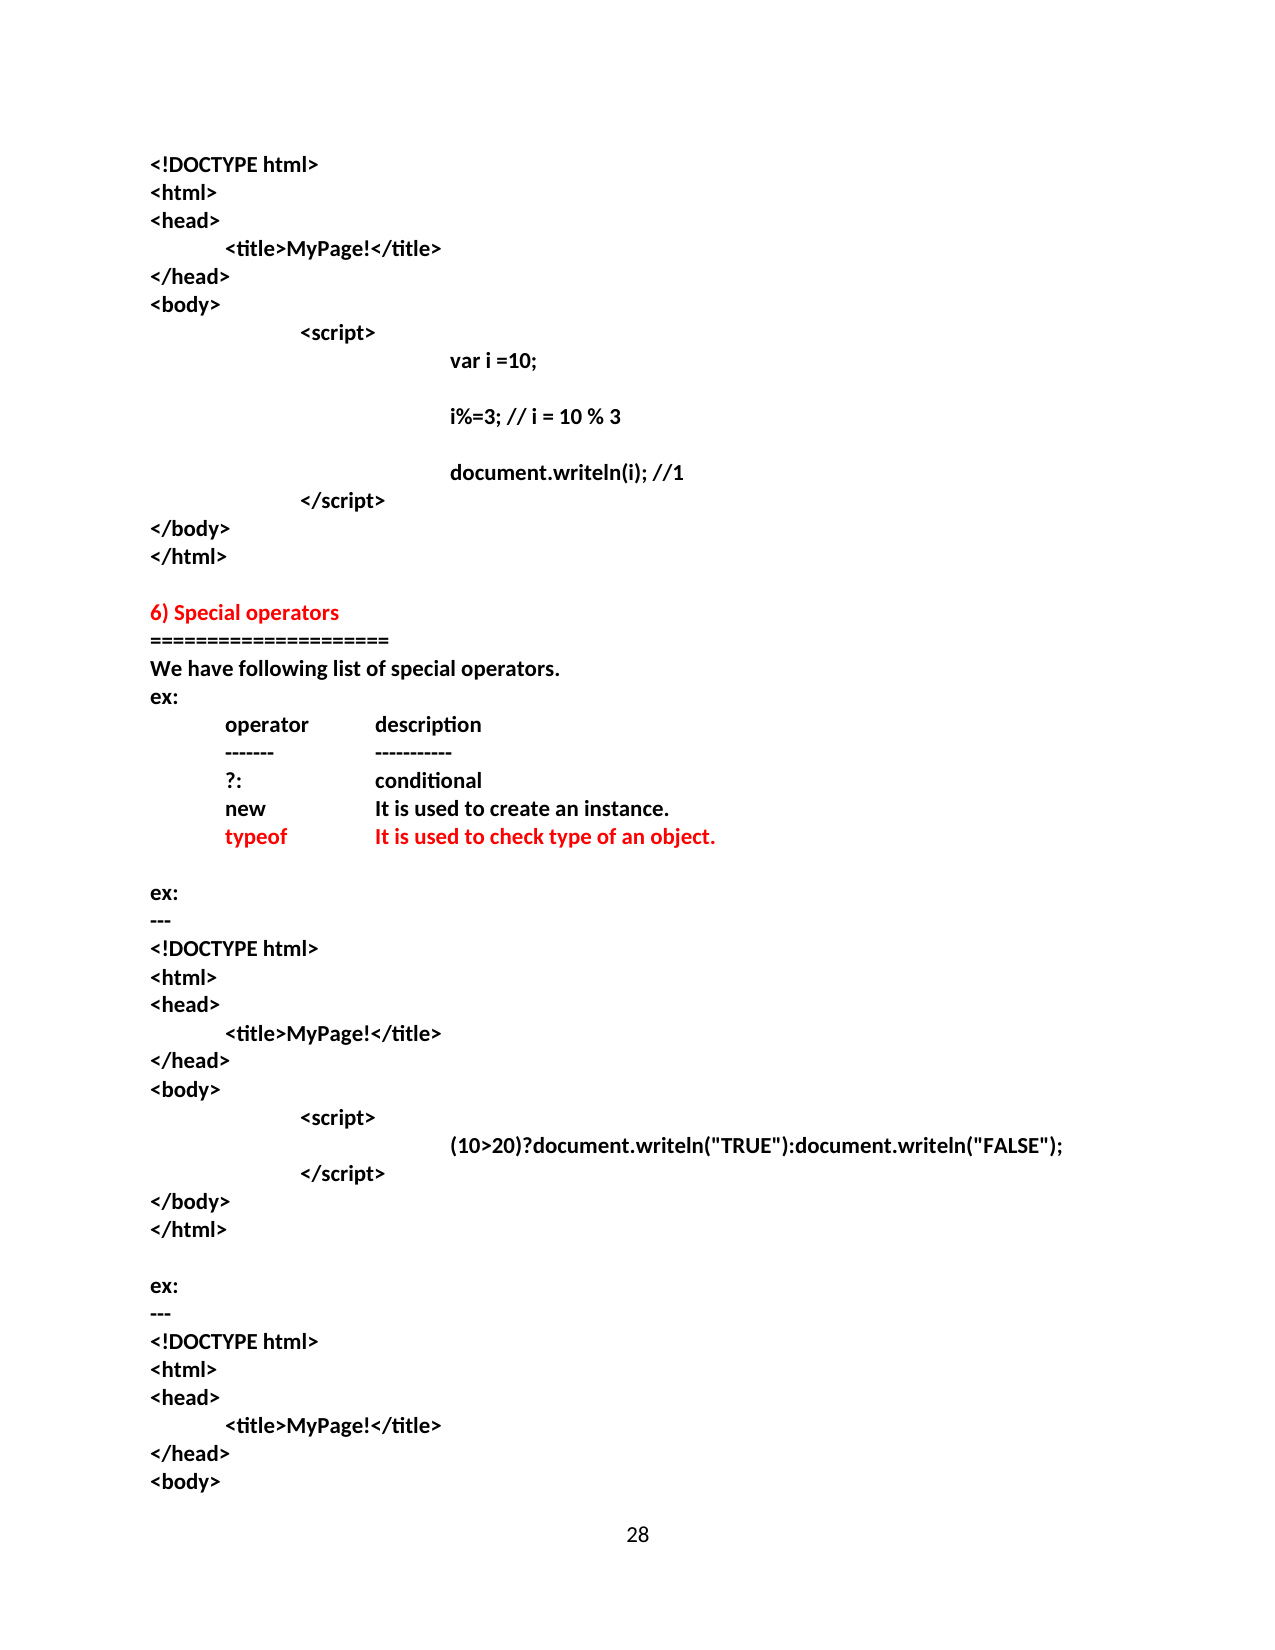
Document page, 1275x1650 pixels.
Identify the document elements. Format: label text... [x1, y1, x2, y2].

text </head> [150, 1047, 1125, 1075]
text var i =10; [150, 346, 1125, 374]
text operator description [150, 710, 1125, 738]
text <body> [150, 290, 1125, 318]
text <html> [150, 178, 1125, 206]
text </body> [150, 514, 1125, 542]
text </body> [150, 1187, 1125, 1215]
text </html> [150, 542, 1125, 570]
text (10>20)?document.writeln("TRUE"):document.writeln("FALSE"); [150, 1131, 1125, 1159]
text ex: [150, 682, 1125, 710]
text <body> [150, 1075, 1125, 1103]
text <head> [150, 206, 1125, 234]
text ex: [150, 878, 1125, 907]
text ------- ----------- [150, 738, 1125, 766]
text <title>MyPage!</title> [150, 1019, 1125, 1047]
text <!DOCTYPE html> [150, 1327, 1125, 1355]
text <html> [150, 1355, 1125, 1383]
text ex: [150, 1271, 1125, 1299]
text i%=3; // i = 10 % 3 [150, 402, 1125, 430]
text <!DOCTYPE html> [150, 150, 1125, 178]
text typeof It is used to check type of an object. [150, 822, 1125, 851]
text document.writeln(i); //1 [150, 458, 1125, 486]
text </script> [150, 486, 1125, 514]
text <head> [150, 1383, 1125, 1411]
text <head> [150, 991, 1125, 1019]
text <script> [150, 318, 1125, 346]
text <script> [150, 1103, 1125, 1131]
text --- [150, 907, 1125, 934]
text <!DOCTYPE html> [150, 934, 1125, 963]
text new It is used to create an instance. [150, 794, 1125, 822]
text </head> [150, 1439, 1125, 1467]
text ?: conditional [150, 766, 1125, 794]
text <title>MyPage!</title> [150, 1411, 1125, 1439]
text </head> [150, 262, 1125, 290]
text <body> [150, 1467, 1125, 1495]
text --- [150, 1299, 1125, 1327]
text </html> [150, 1215, 1125, 1243]
text <html> [150, 963, 1125, 991]
text <title>MyPage!</title> [150, 234, 1125, 262]
text ===================== [150, 626, 1125, 654]
text 6) Special operators [150, 598, 1125, 626]
text We have following list of special operators. [150, 654, 1125, 682]
text </script> [150, 1159, 1125, 1187]
